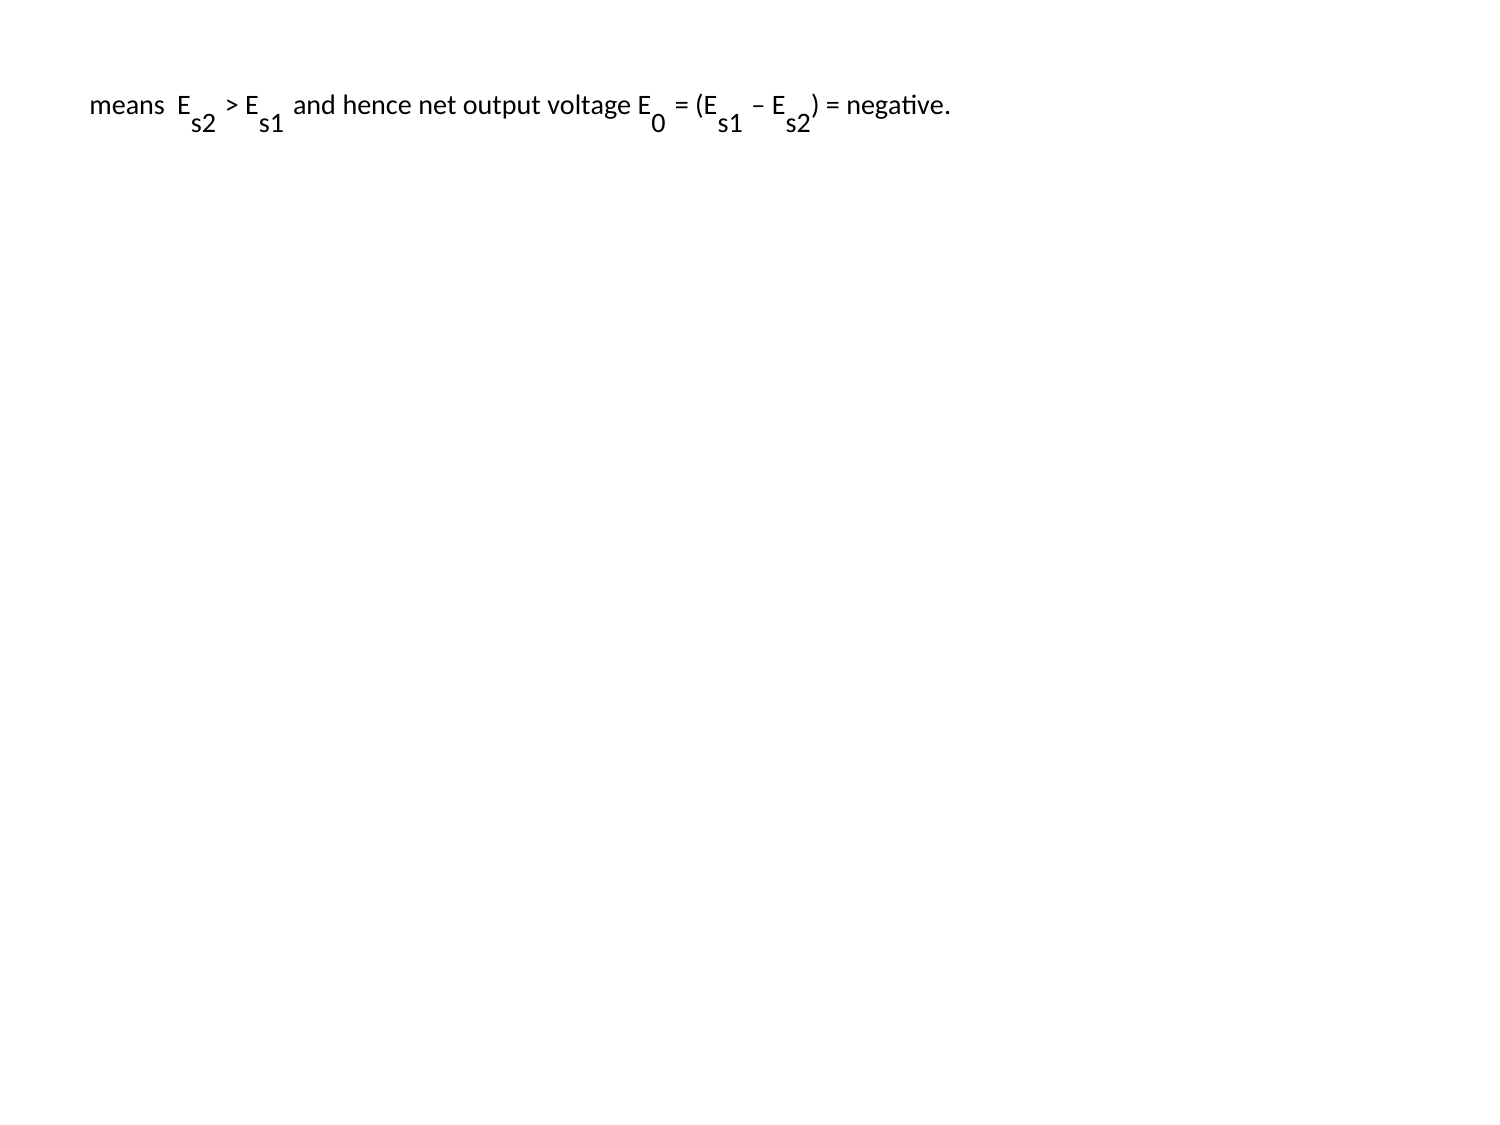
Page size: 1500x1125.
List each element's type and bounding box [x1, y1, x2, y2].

text [89, 87, 1446, 140]
